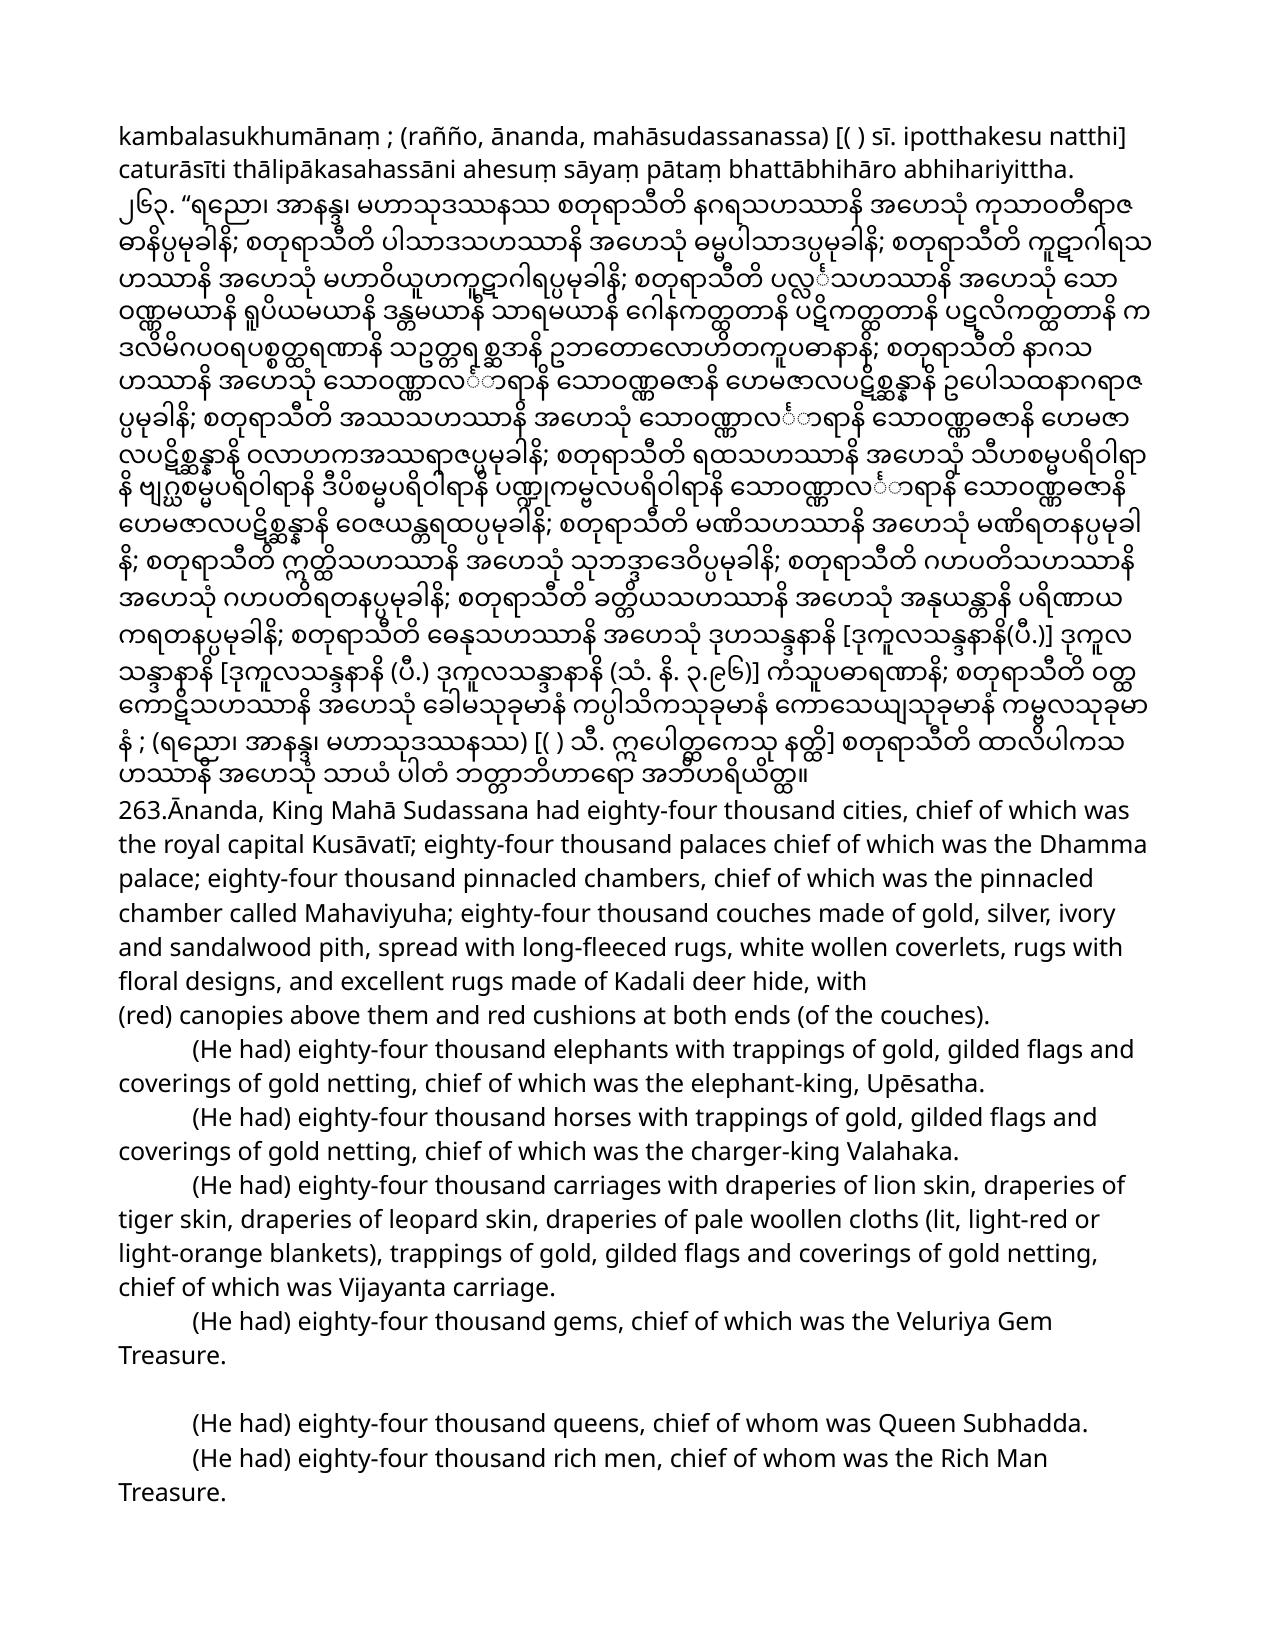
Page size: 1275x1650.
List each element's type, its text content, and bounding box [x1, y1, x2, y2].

text (He had) eighty-four thousand queens, chief of whom was Queen Subhadda. [118, 1406, 1157, 1440]
text (He had) eighty-four thousand gems, chief of which was the Veluriya Gem Treasure. [118, 1304, 1157, 1372]
text (red) canopies above them and red cushions at both ends (of the couches). [118, 997, 1157, 1031]
text (He had) eighty-four thousand rich men, chief of whom was the Rich Man Treasure. [118, 1440, 1157, 1508]
text 263.Ānanda, King Mahā Sudassana had eighty-four thousand cities, chief of which was the royal capital Kusāvatī; eighty-four thousand palaces chief of which was the Dhamma palace; eighty-four thousand pinnacled chambers, chief of which was the pinnacled chamber called Mahaviyuha; eighty-four thousand couches made of gold, silver, ivory and sandalwood pith, spread with long-fleeced rugs, white wollen coverlets, rugs with floral designs, and excellent rugs made of Kadali deer hide, with [118, 793, 1157, 997]
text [118, 118, 1157, 186]
text ၂၆၃. ‘‘ရညော၊ အာနန္ဒ၊ မဟာသုဒဿနဿ စတုရာသီတိ နဂရသဟဿာနိ အဟေသုံ ကုသာဝတီရာဇဓာနိပ္ပမုခါနိ; စတုရာသီတိ ပါသာဒသဟဿာနိ အဟေသုံ ဓမ္မပါသာဒပ္ပမုခါနိ; စတုရာသီတိ ကူဋာဂါရသဟဿာနိ အဟေသုံ မဟာဝိယူဟကူဋာဂါရပ္ပမုခါနိ; စတုရာသီတိ ပလ္လင်္ကသဟဿာနိ အဟေသုံ သောဝဏ္ဏမယာနိ ရူပိယမယာနိ ဒန္တမယာနိ သာရမယာနိ ဂေါနကတ္ထတာနိ ပဋိကတ္ထတာနိ ပဋလိကတ္ထတာနိ ကဒလိမိဂပဝရပစ္စတ္ထရဏာနိ သဥတ္တရစ္ဆဒာနိ ဥဘတောလောဟိတကူပဓာနာနိ; စတုရာသီတိ နာဂသဟဿာနိ အဟေသုံ သောဝဏ္ဏာလင်္ကာရာနိ သောဝဏ္ဏဓဇာနိ ဟေမဇာလပဋိစ္ဆန္နာနိ ဥပေါသထနာဂရာဇပ္ပမုခါနိ; စတုရာသီတိ အဿသဟဿာနိ အဟေသုံ သောဝဏ္ဏာလင်္ကာရာနိ သောဝဏ္ဏဓဇာနိ ဟေမဇာလပဋိစ္ဆန္နာနိ ဝလာဟကအဿရာဇပ္ပမုခါနိ; စတုရာသီတိ ရထသဟဿာနိ အဟေသုံ သီဟစမ္မပရိဝါရာနိ ဗျဂ္ဃစမ္မပရိဝါရာနိ ဒီပိစမ္မပရိဝါရာနိ ပဏ္ဍုကမ္ဗလပရိဝါရာနိ သောဝဏ္ဏာလင်္ကာရာနိ သောဝဏ္ဏဓဇာနိ ဟေမဇာလပဋိစ္ဆန္နာနိ ဝေဇယန္တရထပ္ပမုခါနိ; စတုရာသီတိ မဏိသဟဿာနိ အဟေသုံ မဏိရတနပ္ပမုခါနိ; စတုရာသီတိ ဣတ္ထိသဟဿာနိ အဟေသုံ သုဘဒ္ဒာဒေဝိပ္ပမုခါနိ; စတုရာသီတိ ဂဟပတိသဟဿာနိ အဟေသုံ ဂဟပတိရတနပ္ပမုခါနိ; စတုရာသီတိ ခတ္တိယသဟဿာနိ အဟေသုံ အနုယန္တာနိ ပရိဏာယကရတနပ္ပမုခါနိ; စတုရာသီတိ ဓေနုသဟဿာနိ အဟေသုံ ဒုဟသန္ဒနာနိ [ဒုကူလသန္ဒနာနိ(ပီ.)] ဒုကူလသန္ဒာနာနိ [ဒုကူလသန္ဒနာနိ (ပီ.) ဒုကူလသန္ဒာနာနိ (သံ. နိ. ၃.၉၆)] ကံသူပဓာရဏာနိ; စတုရာသီတိ ဝတ္ထကောဋိသဟဿာနိ အဟေသုံ ခေါမသုခုမာနံ ကပ္ပါသိကသုခုမာနံ ကောသေယျသုခုမာနံ ကမ္ဗလသုခုမာနံ ; (ရညော၊ အာနန္ဒ၊ မဟာသုဒဿနဿ) [( ) သီ. ဣပေါတ္ထကေသု နတ္ထိ] စတုရာသီတိ ထာလိပါကသဟဿာနိ အဟေသုံ သာယံ ပါတံ ဘတ္တာဘိဟာရော အဘိဟရိယိတ္ထ။ [118, 186, 1157, 793]
text (He had) eighty-four thousand horses with trappings of gold, gilded flags and coverings of gold netting, chief of which was the charger-king Valahaka. [118, 1099, 1157, 1168]
text (He had) eighty-four thousand carriages with draperies of lion skin, draperies of tiger skin, draperies of leopard skin, draperies of pale woollen cloths (lit, light-red or light-orange blankets), trappings of gold, gilded flags and coverings of gold netting, chief of which was Vijayanta carriage. [118, 1168, 1157, 1304]
text (He had) eighty-four thousand elephants with trappings of gold, gilded flags and coverings of gold netting, chief of which was the elephant-king, Upēsatha. [118, 1031, 1157, 1099]
